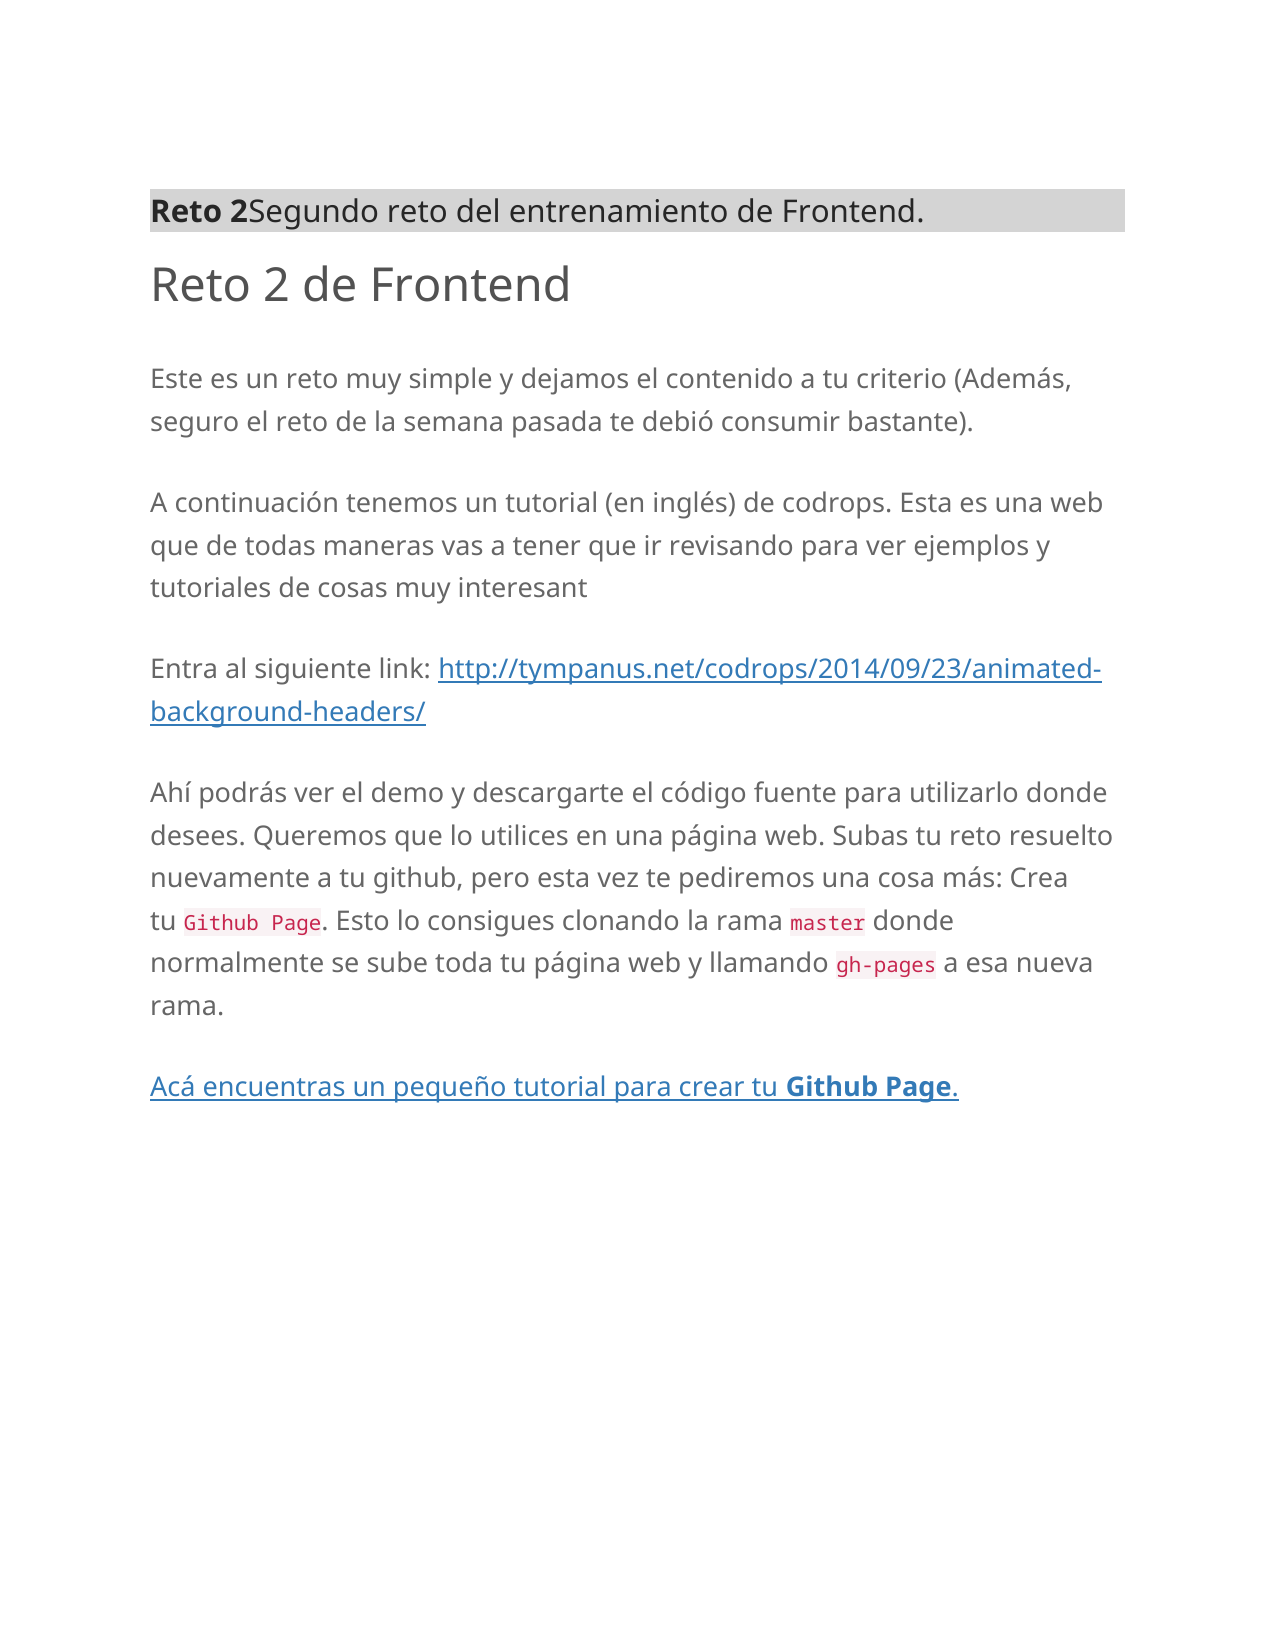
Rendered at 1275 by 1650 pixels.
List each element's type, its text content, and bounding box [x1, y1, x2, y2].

text Acá encuentras un pequeño tutorial para crear tu Github Page. [150, 1062, 1125, 1105]
text Ahí podrás ver el demo y descargarte el código fuente para utilizarlo donde desees. Queremos que lo utilices en una página web. Subas tu reto resuelto nuevamente a tu github, pero esta vez te pediremos una cosa más: Crea tu Github Page. Esto lo consigues clonando la rama master donde normalmente se sube toda tu página web y llamando gh-pages a esa nueva rama. [150, 768, 1125, 1023]
text A continuación tenemos un tutorial (en inglés) de codrops. Esta es una web que de todas maneras vas a tener que ir revisando para ver ejemplos y tutoriales de cosas muy interesant [150, 478, 1125, 605]
text Este es un reto muy simple y dejamos el contenido a tu criterio (Además, seguro el reto de la semana pasada te debió consumir bastante). [150, 354, 1125, 439]
text Entra al siguiente link: http://tympanus.net/codrops/2014/09/23/animated-background-headers/ [150, 644, 1125, 729]
subtitle Reto 2 de Frontend [150, 251, 1125, 315]
subtitle Reto 2Segundo reto del entrenamiento de Frontend. [150, 189, 1125, 232]
